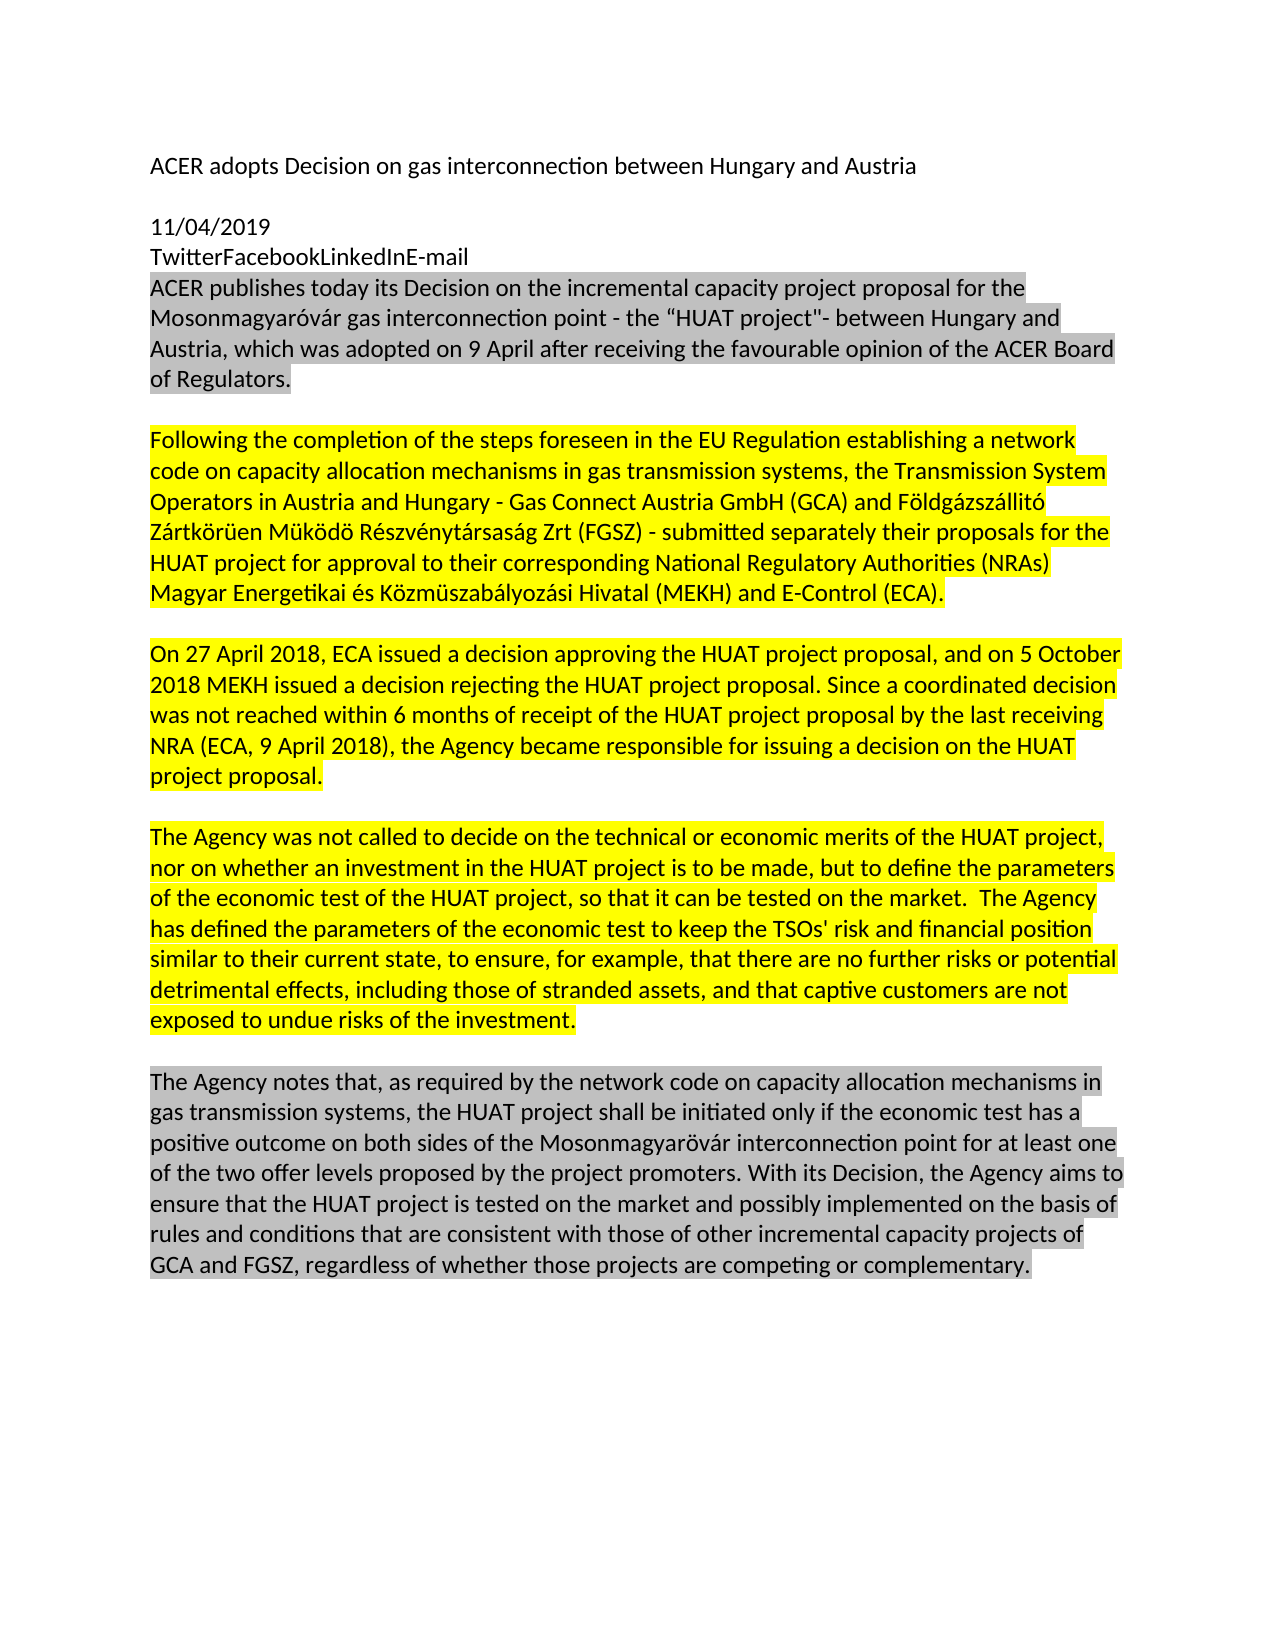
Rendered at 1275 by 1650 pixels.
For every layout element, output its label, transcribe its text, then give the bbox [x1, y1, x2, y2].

text Following the completion of the steps foreseen in the EU Regulation establishing a network code on capacity allocation mechanisms in gas transmission systems, the Transmission System Operators in Austria and Hungary - Gas Connect Austria GmbH (GCA) and Földgázszállitó Zártkörüen Müködö Részvénytársaság Zrt (FGSZ) - submitted separately their proposals for the HUAT project for approval to their corresponding National Regulatory Authorities (NRAs) Magyar Energetikai és Közmüszabályozási Hivatal (MEKH) and E-Control (ECA). [945, 425, 1125, 608]
text The Agency was not called to decide on the technical or economic merits of the HUAT project, nor on whether an investment in the HUAT project is to be made, but to define the parameters of the economic test of the HUAT project, so that it can be tested on the market. The Agency has defined the parameters of the economic test to keep the TSOs' risk and financial position similar to their current state, to ensure, for example, that there are no further risks or potential detrimental effects, including those of stranded assets, and that captive customers are not exposed to undue risks of the investment. [150, 821, 1125, 1035]
text On 27 April 2018, ECA issued a decision approving the HUAT project proposal, and on 5 October 2018 MEKH issued a decision rejecting the HUAT project proposal. Since a coordinated decision was not reached within 6 months of receipt of the HUAT project proposal by the last receiving NRA (ECA, 9 April 2018), the Agency became responsible for issuing a decision on the HUAT project proposal. [323, 638, 1125, 791]
text ACER publishes today its Decision on the incremental capacity project proposal for the Mosonmagyaróvár gas interconnection point - the “HUAT project"- between Hungary and Austria, which was adopted on 9 April after receiving the favourable opinion of the ACER Board of Regulators. [291, 272, 1125, 394]
text ACER adopts Decision on gas interconnection between Hungary and Austria [150, 150, 1125, 181]
text 11/04/2019 [150, 211, 1125, 242]
text TwitterFacebookLinkedInE-mail [150, 242, 1125, 272]
